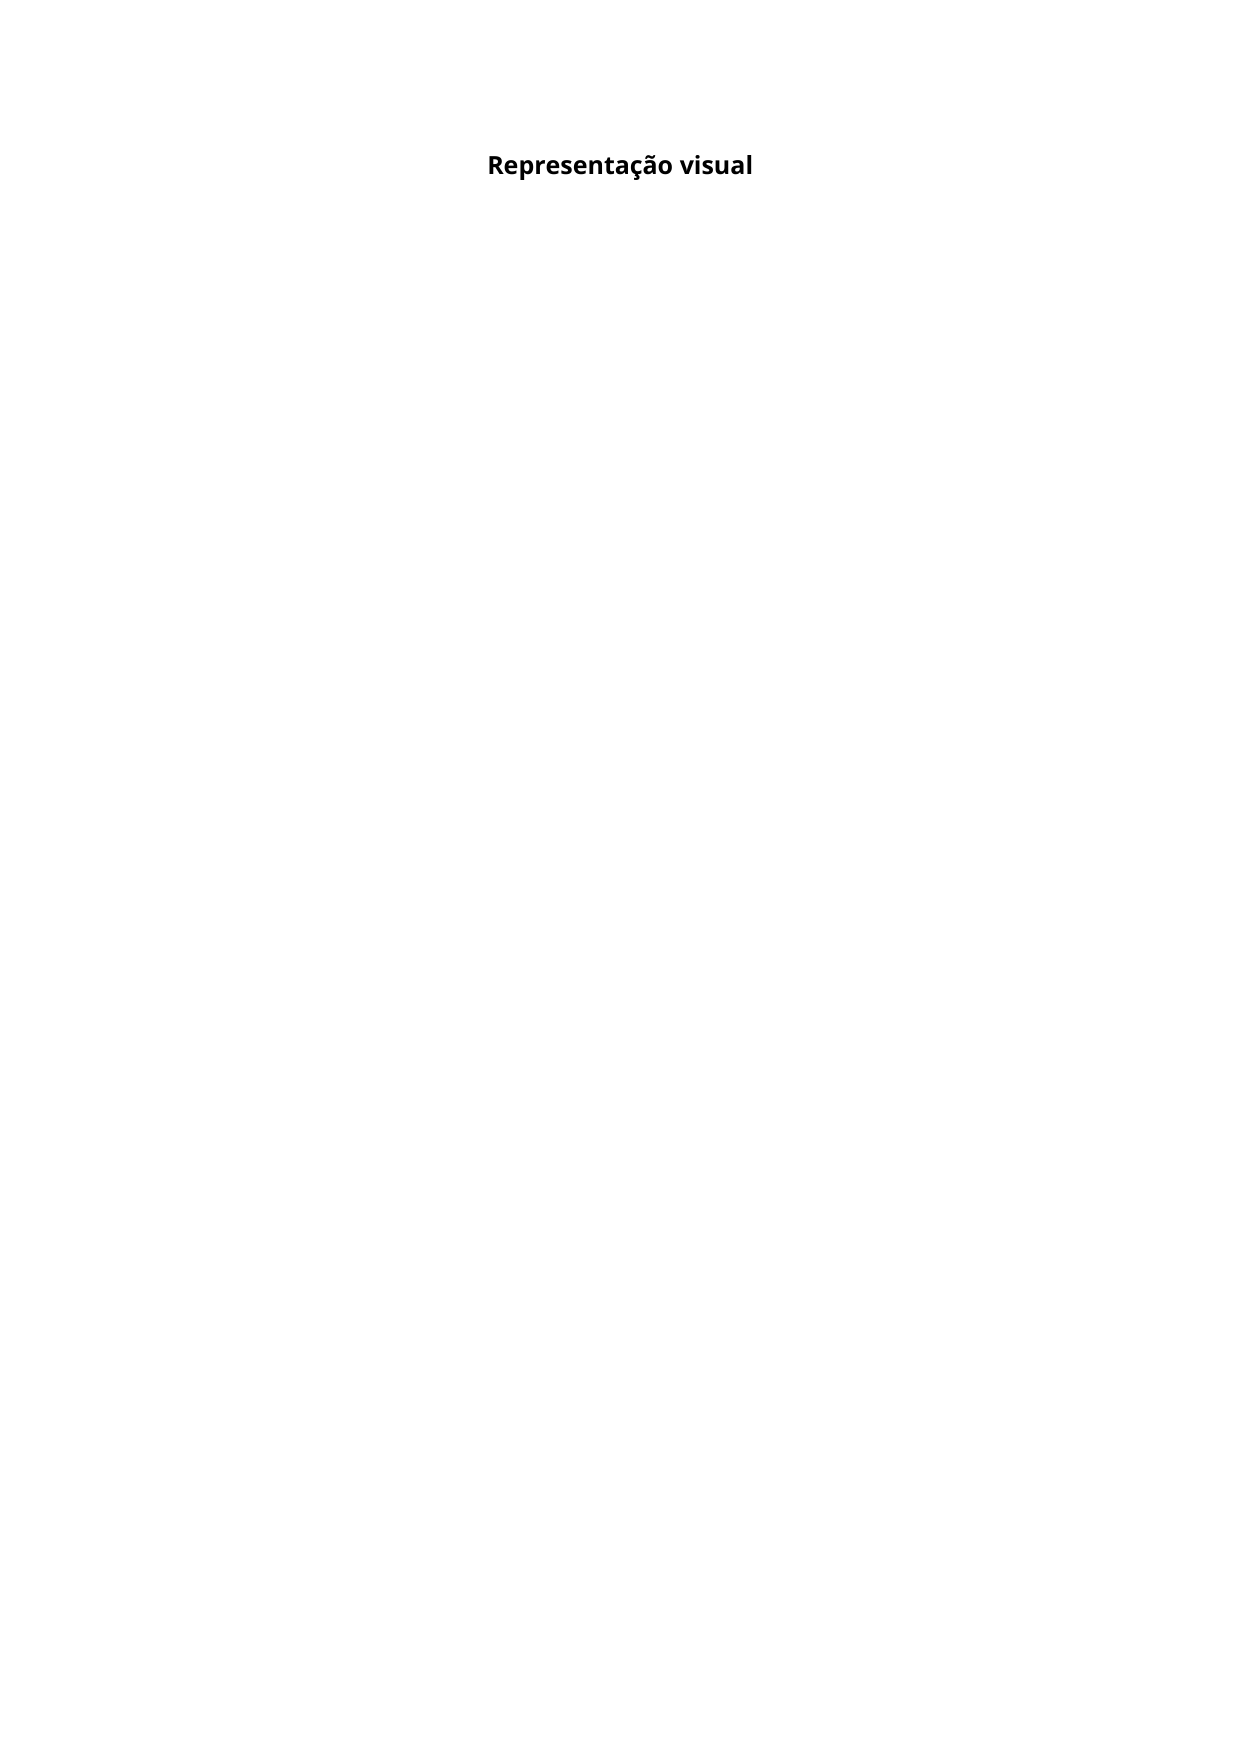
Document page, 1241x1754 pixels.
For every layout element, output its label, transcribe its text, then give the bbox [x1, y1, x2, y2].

text Representação visual [177, 148, 1063, 182]
